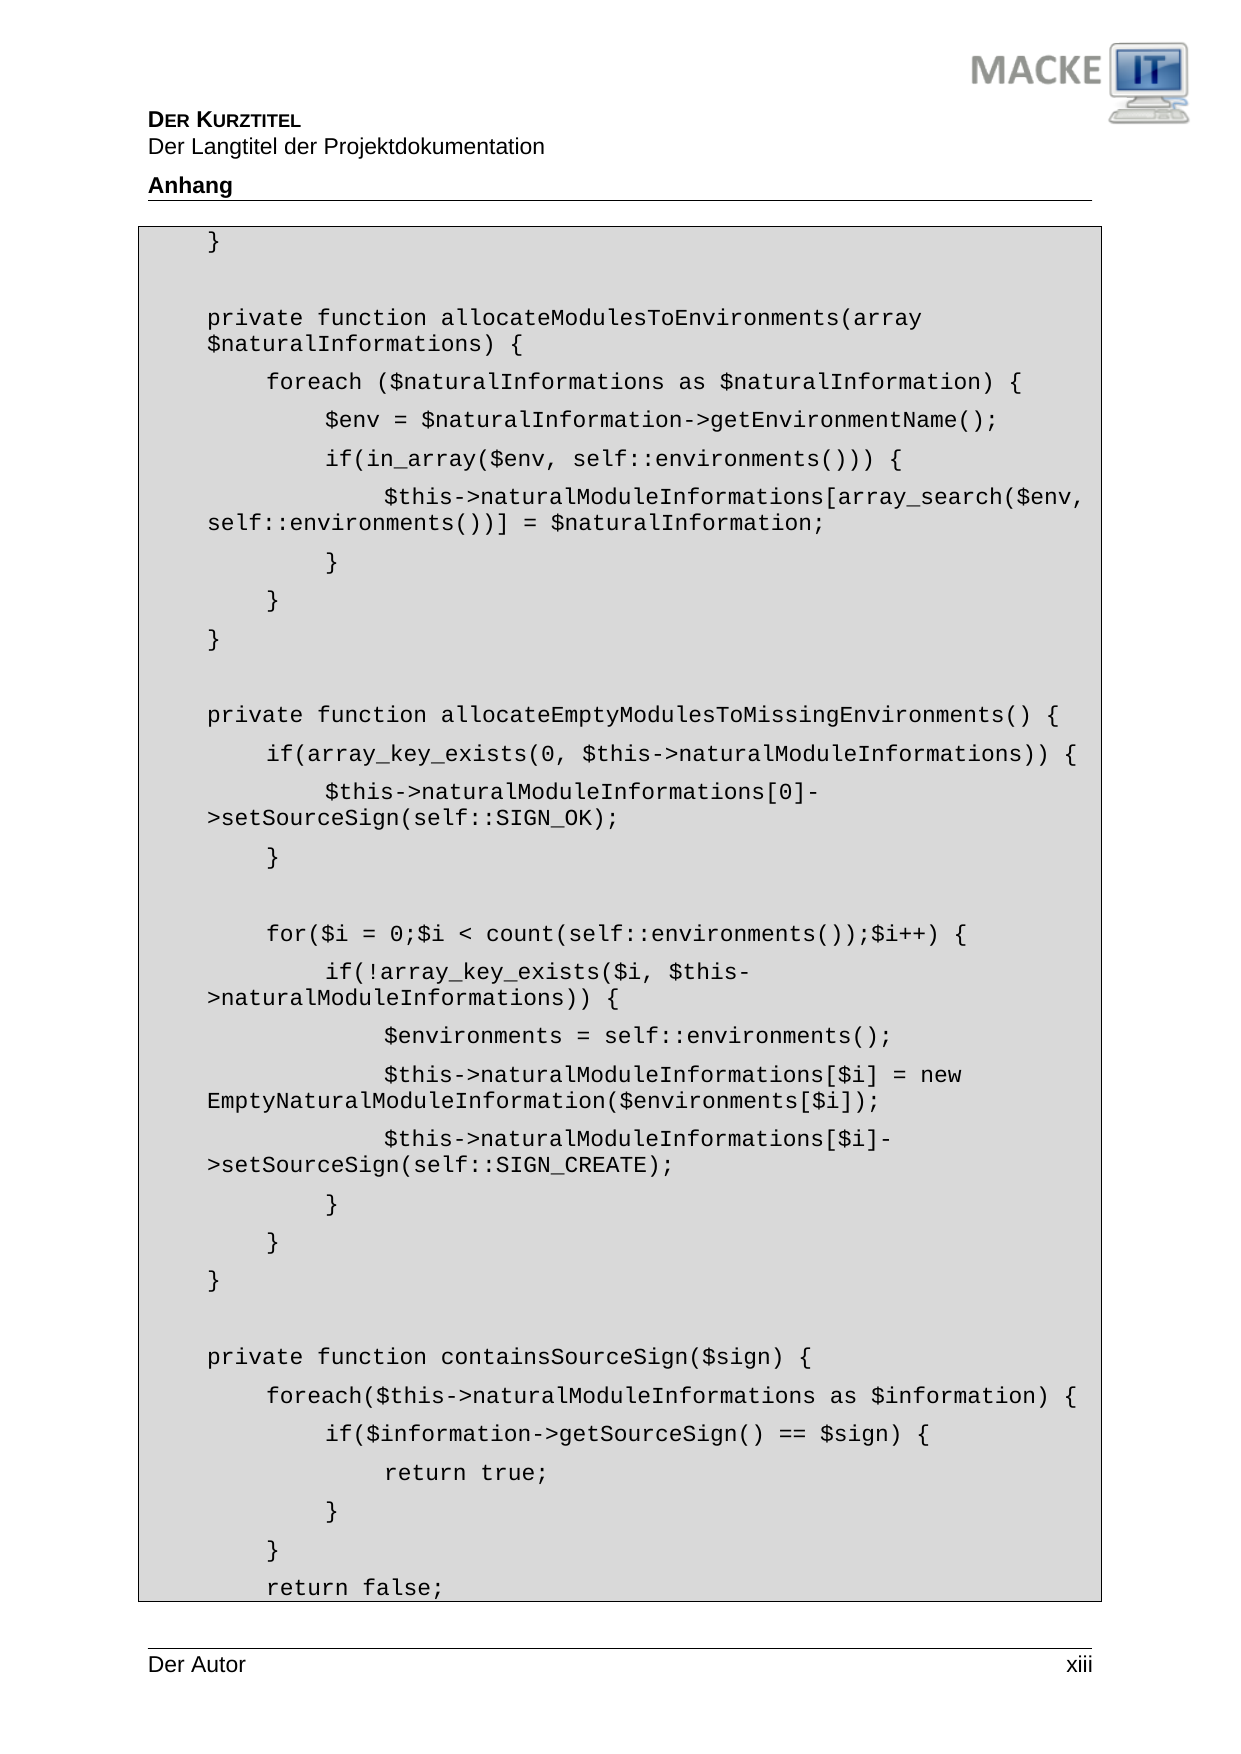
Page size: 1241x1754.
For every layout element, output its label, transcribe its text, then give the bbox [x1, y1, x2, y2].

list if(array_key_exists(0, $this->naturalModuleInformations)) { [139, 739, 1101, 768]
list $env = $naturalInformation->getEnvironmentName(); [139, 406, 1101, 435]
list $this->naturalModuleInformations[0]->setSourceSign(self::SIGN_OK); [139, 778, 1101, 833]
list if(!array_key_exists($i, $this->naturalModuleInformations)) { [139, 957, 1101, 1012]
list return true; [139, 1458, 1101, 1487]
list } [139, 842, 1101, 871]
list if(in_array($env, self::environments())) { [139, 444, 1101, 473]
list $this->naturalModuleInformations[array_search($env, self::environments())] = $naturalInformation; [139, 483, 1101, 538]
list foreach ($naturalInformations as $naturalInformation) { [139, 367, 1101, 396]
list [139, 1381, 1101, 1410]
list $this->naturalModuleInformations[$i] = new EmptyNaturalModuleInformation($environments[$i]); [139, 1060, 1101, 1115]
list for($i = 0;$i < count(self::environments());$i++) { [139, 919, 1101, 948]
list } [139, 1227, 1101, 1256]
list } [139, 547, 1101, 576]
list } [139, 1535, 1101, 1564]
list private function allocateModulesToEnvironments(array $naturalInformations) { [139, 303, 1101, 358]
list if($information->getSourceSign() == $sign) { [139, 1419, 1101, 1448]
list private function containsSourceSign($sign) { [139, 1343, 1101, 1372]
list private function allocateEmptyModulesToMissingEnvironments() { [139, 701, 1101, 730]
list } [139, 1266, 1101, 1295]
picture [959, 29, 1197, 131]
list $this->naturalModuleInformations[$i]->setSourceSign(self::SIGN_CREATE); [139, 1124, 1101, 1179]
list return false; [139, 1573, 1101, 1601]
list } [139, 585, 1101, 614]
list } [139, 227, 1101, 255]
list } [139, 1496, 1101, 1525]
list } [139, 1189, 1101, 1218]
list } [139, 624, 1101, 653]
list $environments = self::environments(); [139, 1022, 1101, 1051]
